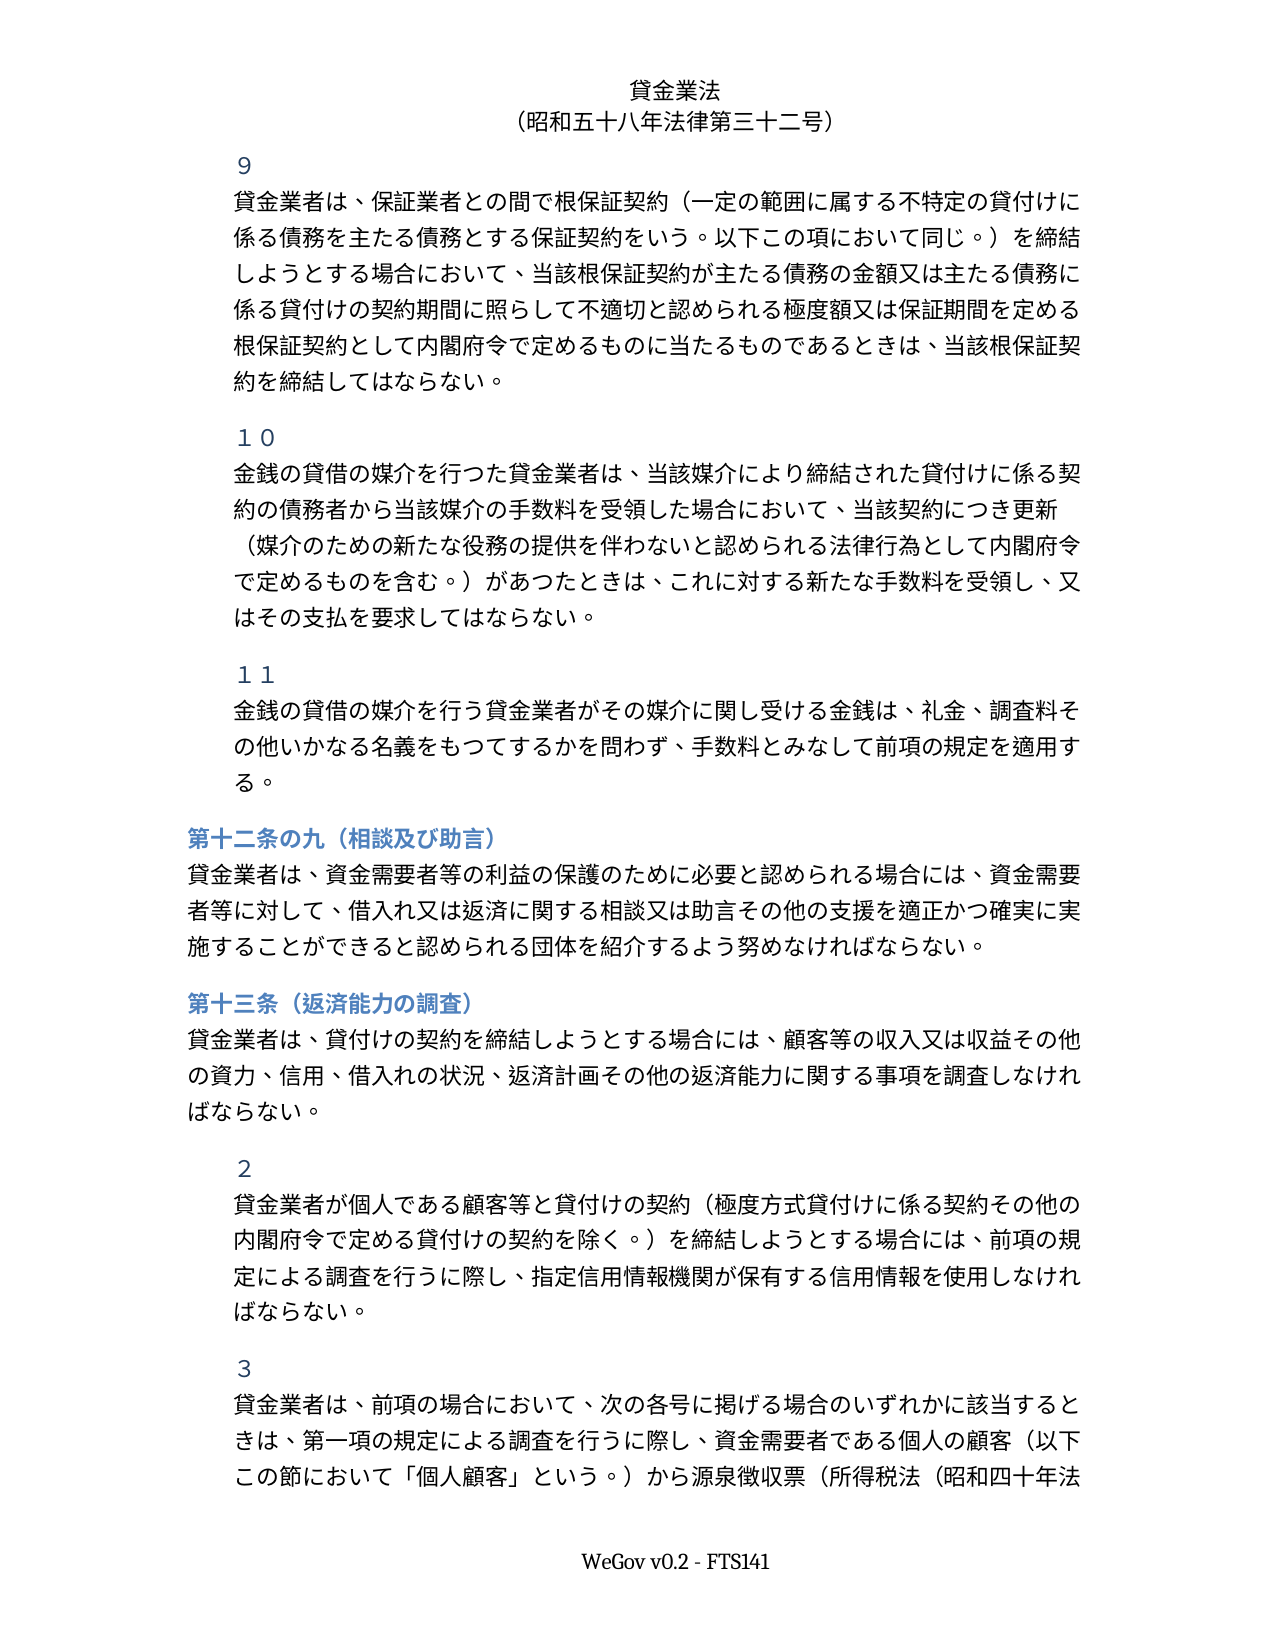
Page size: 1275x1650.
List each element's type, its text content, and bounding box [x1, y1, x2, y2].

subtitle ２ [233, 1153, 1087, 1184]
subtitle 第十二条の九（相談及び助言） [187, 823, 1087, 855]
subtitle ３ [233, 1353, 1087, 1384]
subtitle ９ [233, 150, 1087, 181]
subtitle １１ [233, 659, 1087, 690]
text 金銭の貸借の媒介を行う貸金業者がその媒介に関し受ける金銭は、礼金、調査料その他いかなる名義をもつてするかを問わず、手数料とみなして前項の規定を適用する。 [233, 695, 1087, 798]
subtitle １０ [233, 422, 1087, 454]
text 貸金業者は、貸付けの契約を締結しようとする場合には、顧客等の収入又は収益その他の資力、信用、借入れの状況、返済計画その他の返済能力に関する事項を調査しなければならない。 [187, 1024, 1087, 1127]
text 貸金業者は、資金需要者等の利益の保護のために必要と認められる場合には、資金需要者等に対して、借入れ又は返済に関する相談又は助言その他の支援を適正かつ確実に実施することができると認められる団体を紹介するよう努めなければならない。 [187, 859, 1087, 962]
text 貸金業者が個人である顧客等と貸付けの契約（極度方式貸付けに係る契約その他の内閣府令で定める貸付けの契約を除く。）を締結しようとする場合には、前項の規定による調査を行うに際し、指定信用情報機関が保有する信用情報を使用しなければならない。 [233, 1188, 1087, 1328]
subtitle 第十三条（返済能力の調査） [187, 988, 1087, 1019]
